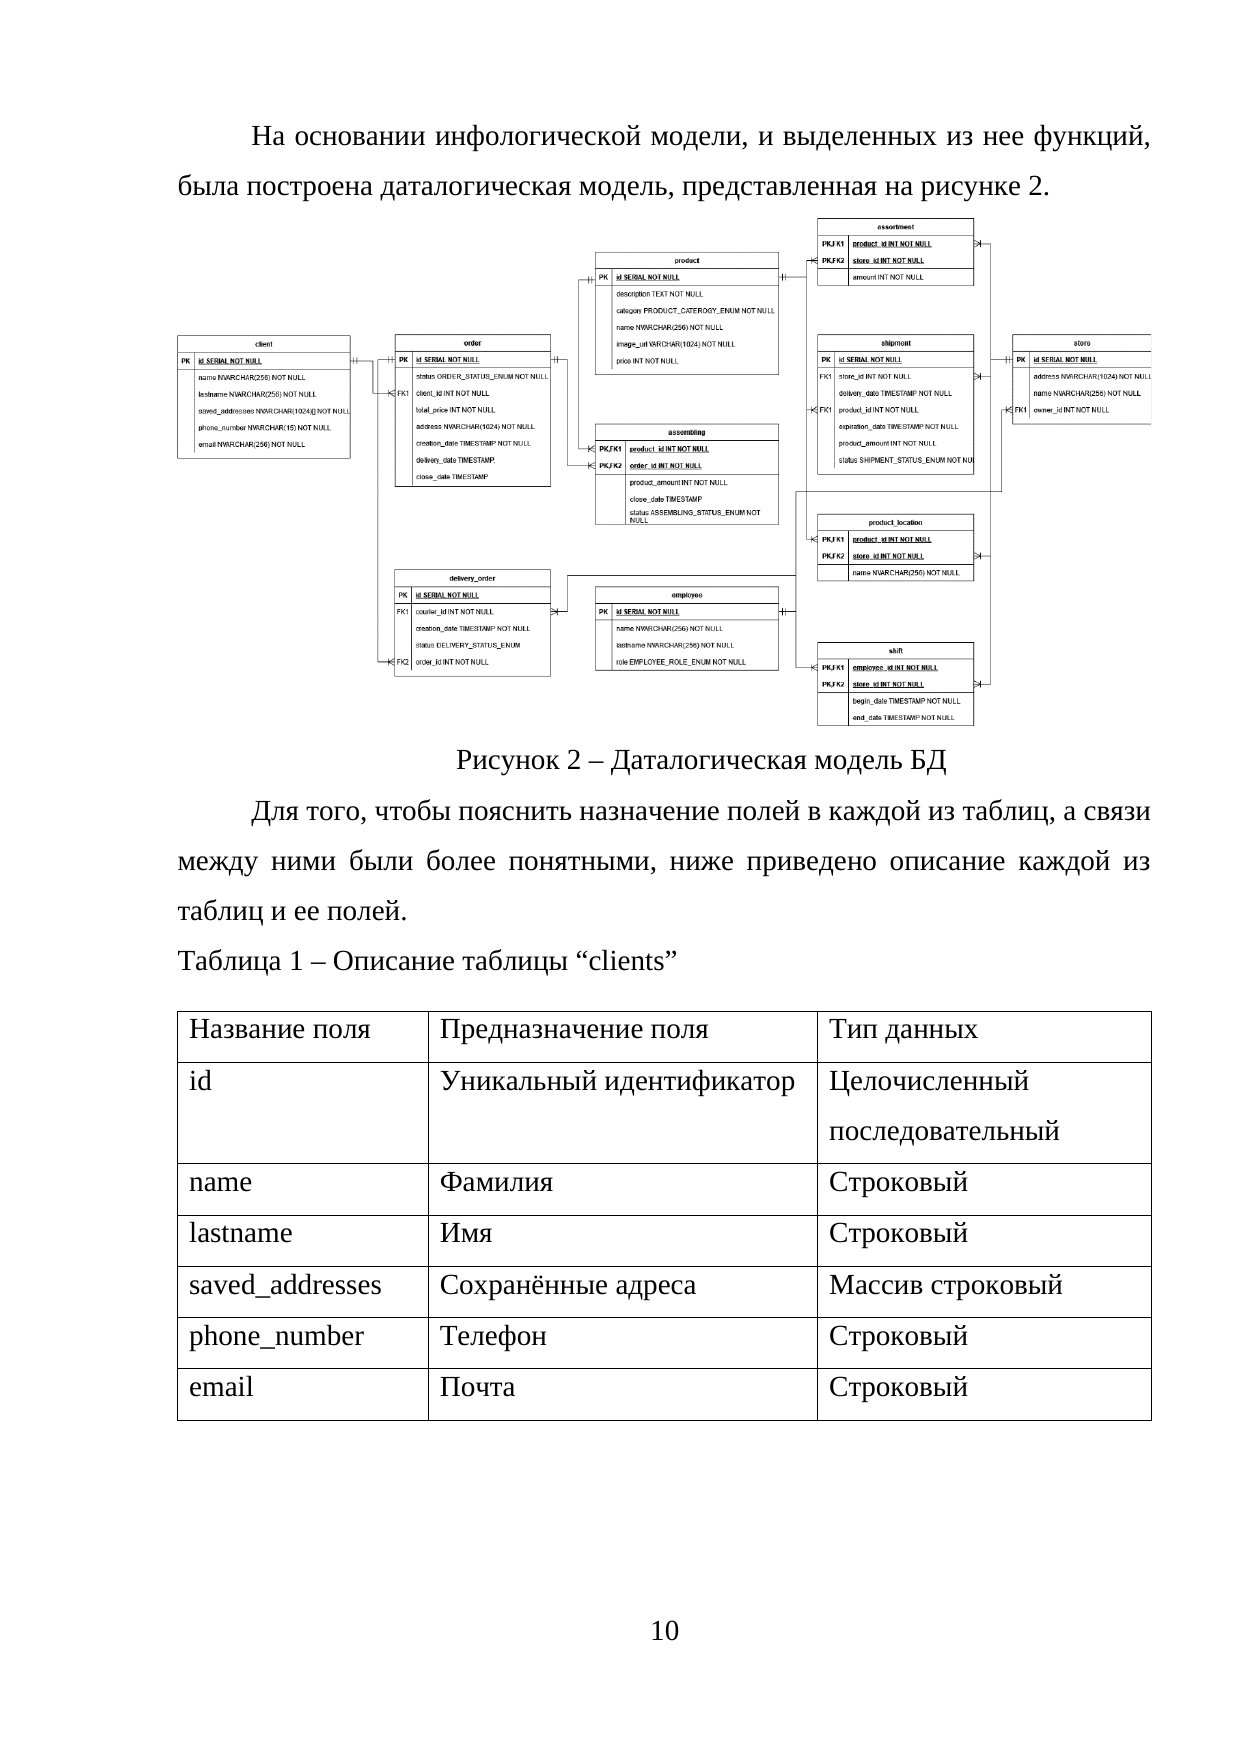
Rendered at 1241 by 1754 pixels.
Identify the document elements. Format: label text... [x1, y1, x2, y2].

table_header Тип данных [818, 1012, 1151, 1062]
table_cell Строковый [818, 1216, 1151, 1266]
table_cell Почта [429, 1369, 817, 1419]
table_cell Фамилия [429, 1164, 817, 1214]
text На основании инфологической модели, и выделенных из нее функций, была построена даталогическая модель, представленная на рисунке 2. [177, 118, 1152, 202]
table_cell Имя [429, 1216, 817, 1266]
table_cell id [178, 1063, 428, 1163]
text Рисунок 2 – Даталогическая модель БД [251, 742, 1152, 776]
picture [177, 218, 1152, 726]
table_cell Массив строковый [818, 1267, 1151, 1317]
text Таблица 1 – Описание таблицы “clients” [177, 943, 1152, 977]
table_cell Телефон [429, 1318, 817, 1368]
table_cell email [178, 1369, 428, 1419]
table_cell phone_number [178, 1318, 428, 1368]
table_cell name [178, 1164, 428, 1214]
table_cell lastname [178, 1216, 428, 1266]
table_cell Уникальный идентификатор [429, 1063, 817, 1163]
table_cell Целочисленный последовательный [818, 1063, 1151, 1163]
table_cell saved_addresses [178, 1267, 428, 1317]
text Для того, чтобы пояснить назначение полей в каждой из таблиц, а связи между ними были более понятными, ниже приведено описание каждой из таблиц и ее полей. [177, 793, 1152, 927]
table_cell Строковый [818, 1369, 1151, 1419]
table_header Предназначение поля [429, 1012, 817, 1062]
table_cell Строковый [818, 1164, 1151, 1214]
table_cell Строковый [818, 1318, 1151, 1368]
table_header Название поля [178, 1012, 428, 1062]
table_cell Сохранённые адреса [429, 1267, 817, 1317]
